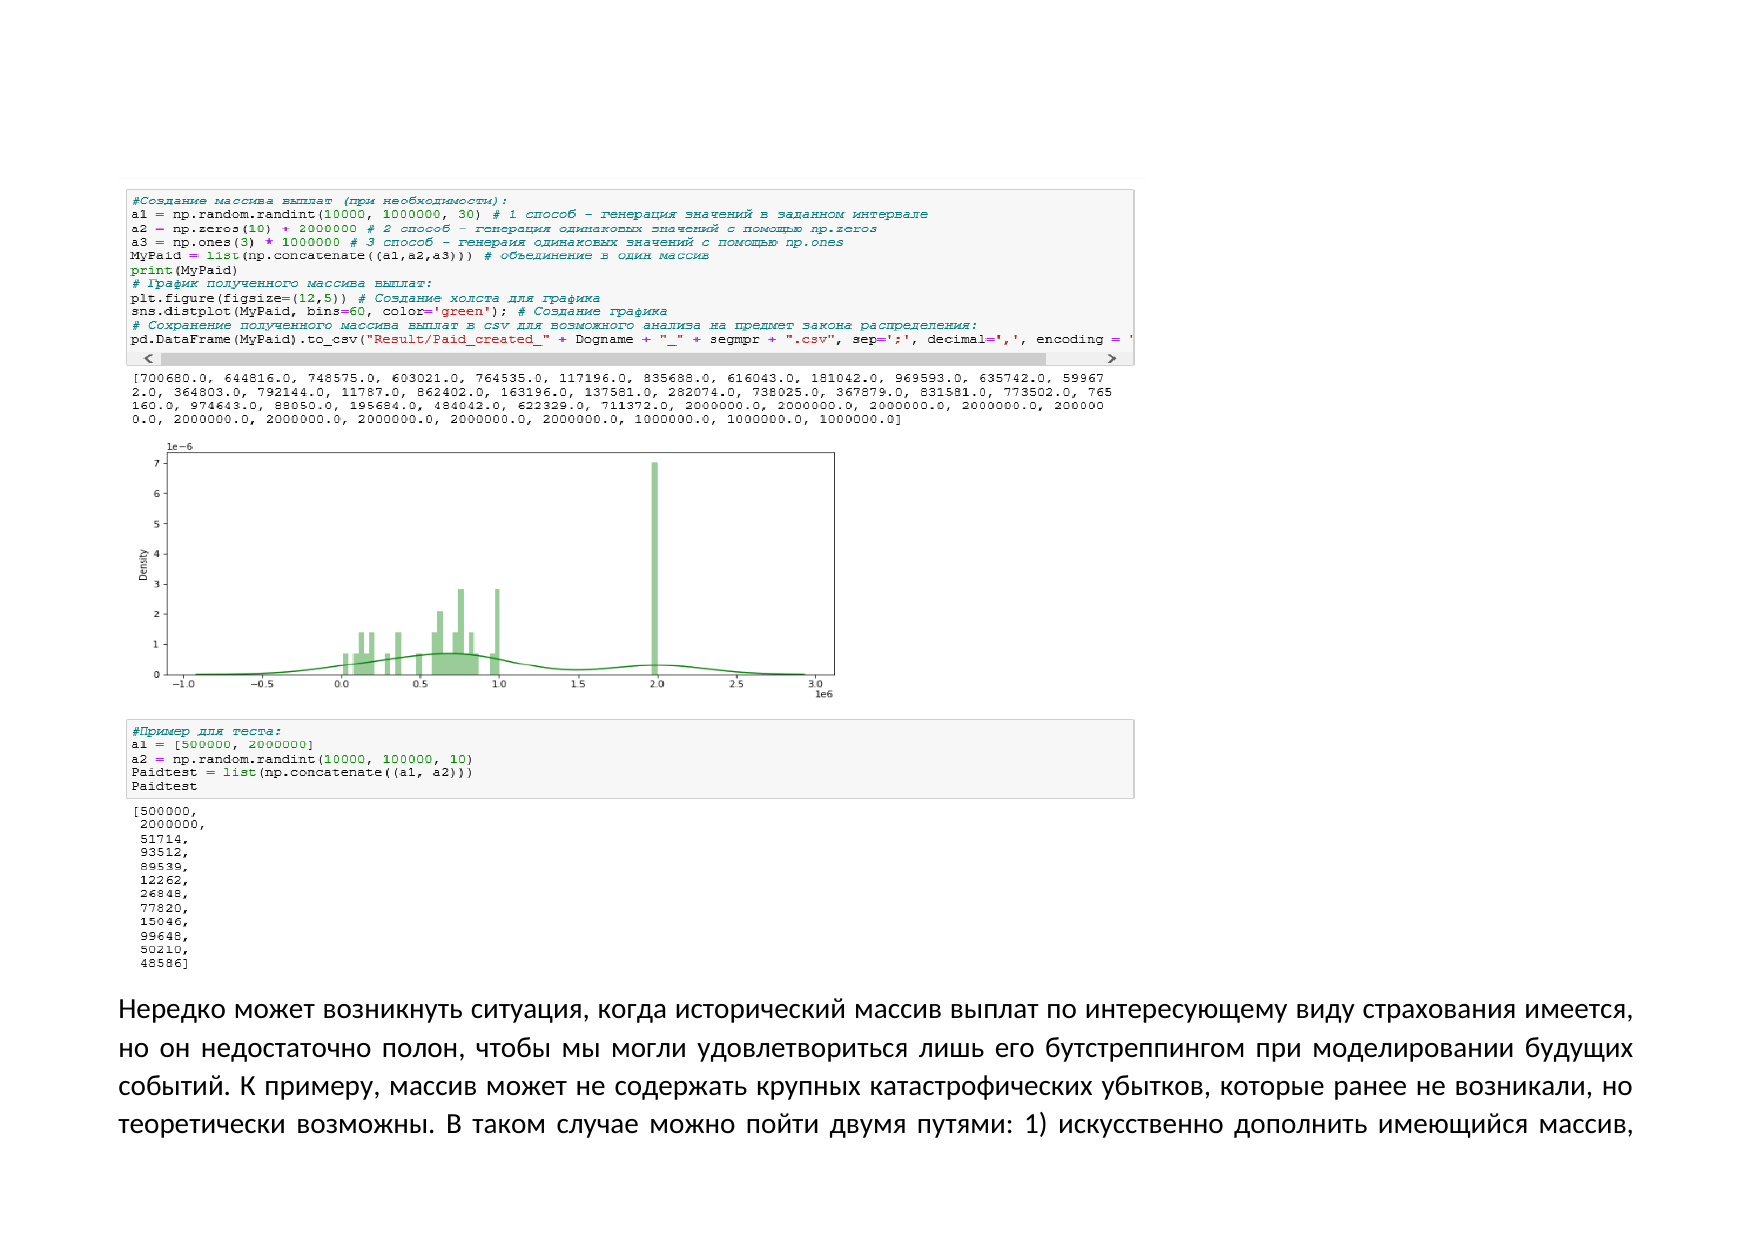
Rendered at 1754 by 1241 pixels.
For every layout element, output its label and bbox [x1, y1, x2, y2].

text [118, 990, 1636, 1141]
picture [118, 177, 1148, 972]
